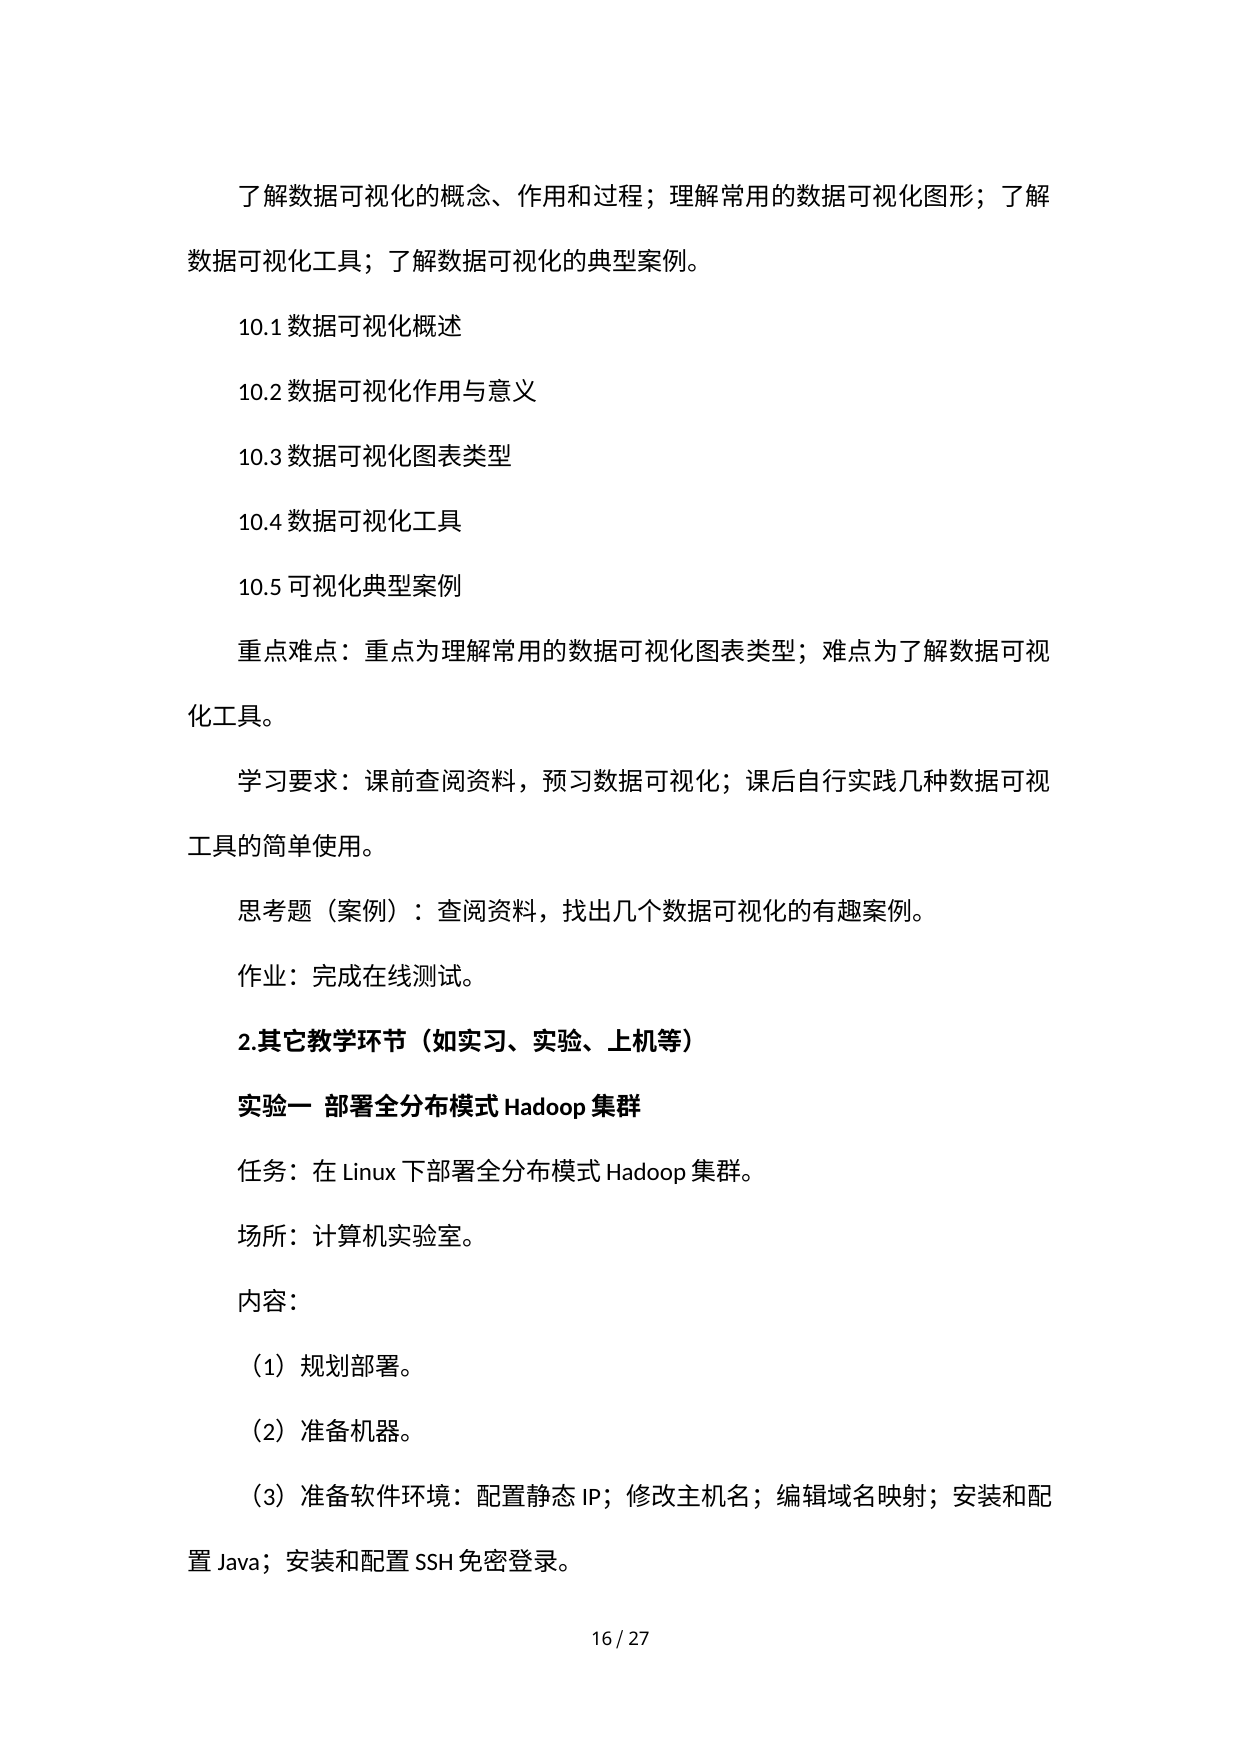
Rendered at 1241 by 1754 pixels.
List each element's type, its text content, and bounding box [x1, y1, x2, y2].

text 了解数据可视化的概念、作用和过程；理解常用的数据可视化图形；了解数据可视化工具；了解数据可视化的典型案例。 [187, 162, 1053, 292]
text （3）准备软件环境：配置静态IP；修改主机名；编辑域名映射；安装和配置Java；安装和配置SSH免密登录。 [187, 1462, 1053, 1592]
text （2）准备机器。 [187, 1397, 1053, 1462]
text 作业：完成在线测试。 [187, 942, 1053, 1007]
text 10.4 数据可视化工具 [237, 487, 1053, 552]
text 场所：计算机实验室。 [187, 1202, 1053, 1267]
text 任务：在Linux下部署全分布模式Hadoop集群。 [187, 1137, 1053, 1202]
text 10.1 数据可视化概述 [237, 292, 1053, 357]
text 2.其它教学环节（如实习、实验、上机等） [187, 1007, 1053, 1072]
text 学习要求：课前查阅资料，预习数据可视化；课后自行实践几种数据可视工具的简单使用。 [187, 747, 1053, 877]
text 思考题（案例）：查阅资料，找出几个数据可视化的有趣案例。 [187, 877, 1053, 942]
text 10.5 可视化典型案例 [237, 552, 1053, 617]
text 实验一 部署全分布模式Hadoop集群 [187, 1072, 1053, 1137]
text 内容： [187, 1267, 1053, 1332]
text 10.2 数据可视化作用与意义 [237, 357, 1053, 422]
text 10.3 数据可视化图表类型 [237, 422, 1053, 487]
text （1）规划部署。 [187, 1332, 1053, 1397]
text 重点难点：重点为理解常用的数据可视化图表类型；难点为了解数据可视化工具。 [187, 617, 1053, 747]
